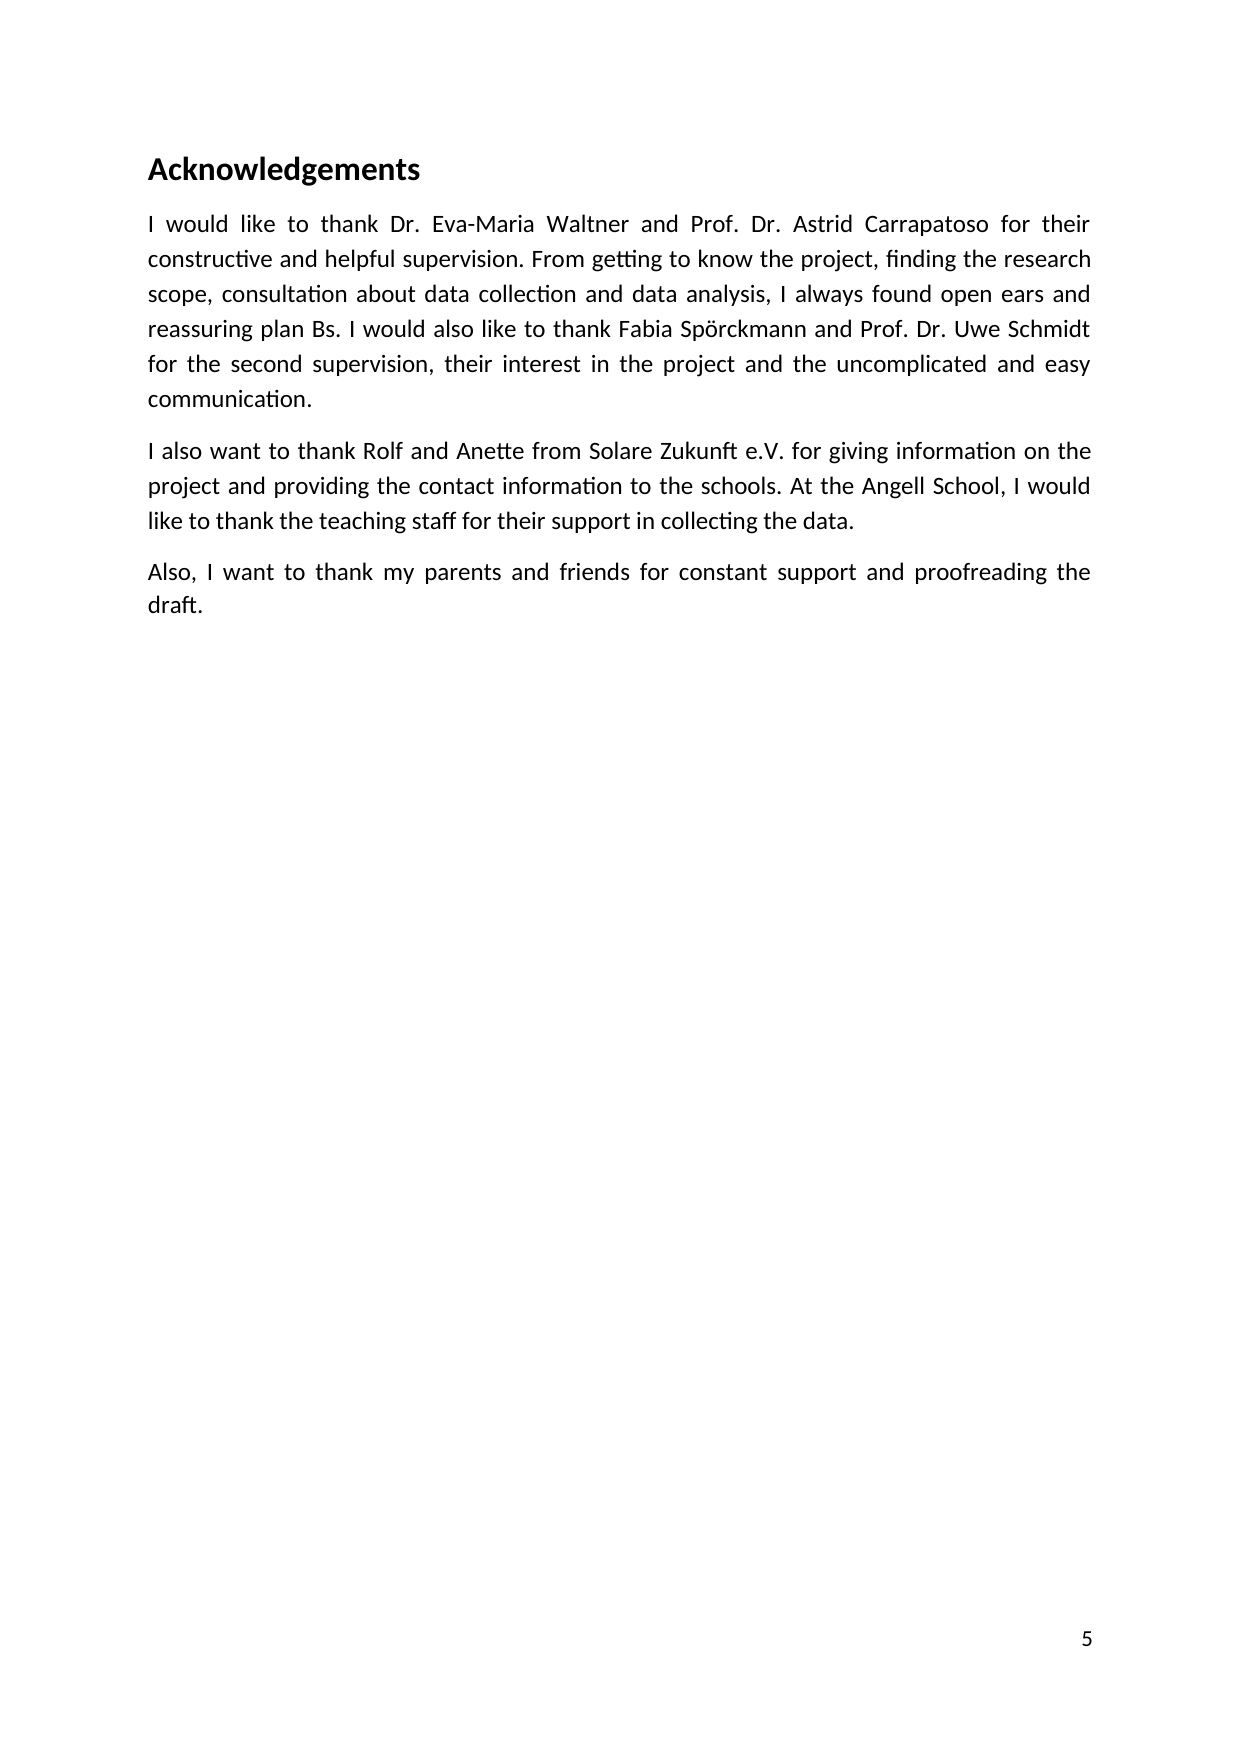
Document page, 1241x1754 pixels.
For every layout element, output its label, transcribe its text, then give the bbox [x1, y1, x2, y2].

text Acknowledgements [148, 148, 1093, 188]
text I also want to thank Rolf and Anette from Solare Zukunft e.V. for giving information on the project and providing the contact information to the schools. At the Angell School, I would like to thank the teaching staff for their support in collecting the data. [148, 435, 1093, 535]
text I would like to thank Dr. Eva-Maria Waltner and Prof. Dr. Astrid Carrapatoso for their constructive and helpful supervision. From getting to know the project, finding the research scope, consultation about data collection and data analysis, I always found open ears and reassuring plan Bs. I would also like to thank Fabia Spörckmann and Prof. Dr. Uwe Schmidt for the second supervision, their interest in the project and the uncomplicated and easy communication. [148, 208, 1093, 414]
text Also, I want to thank my parents and friends for constant support and proofreading the draft. [148, 557, 1093, 620]
